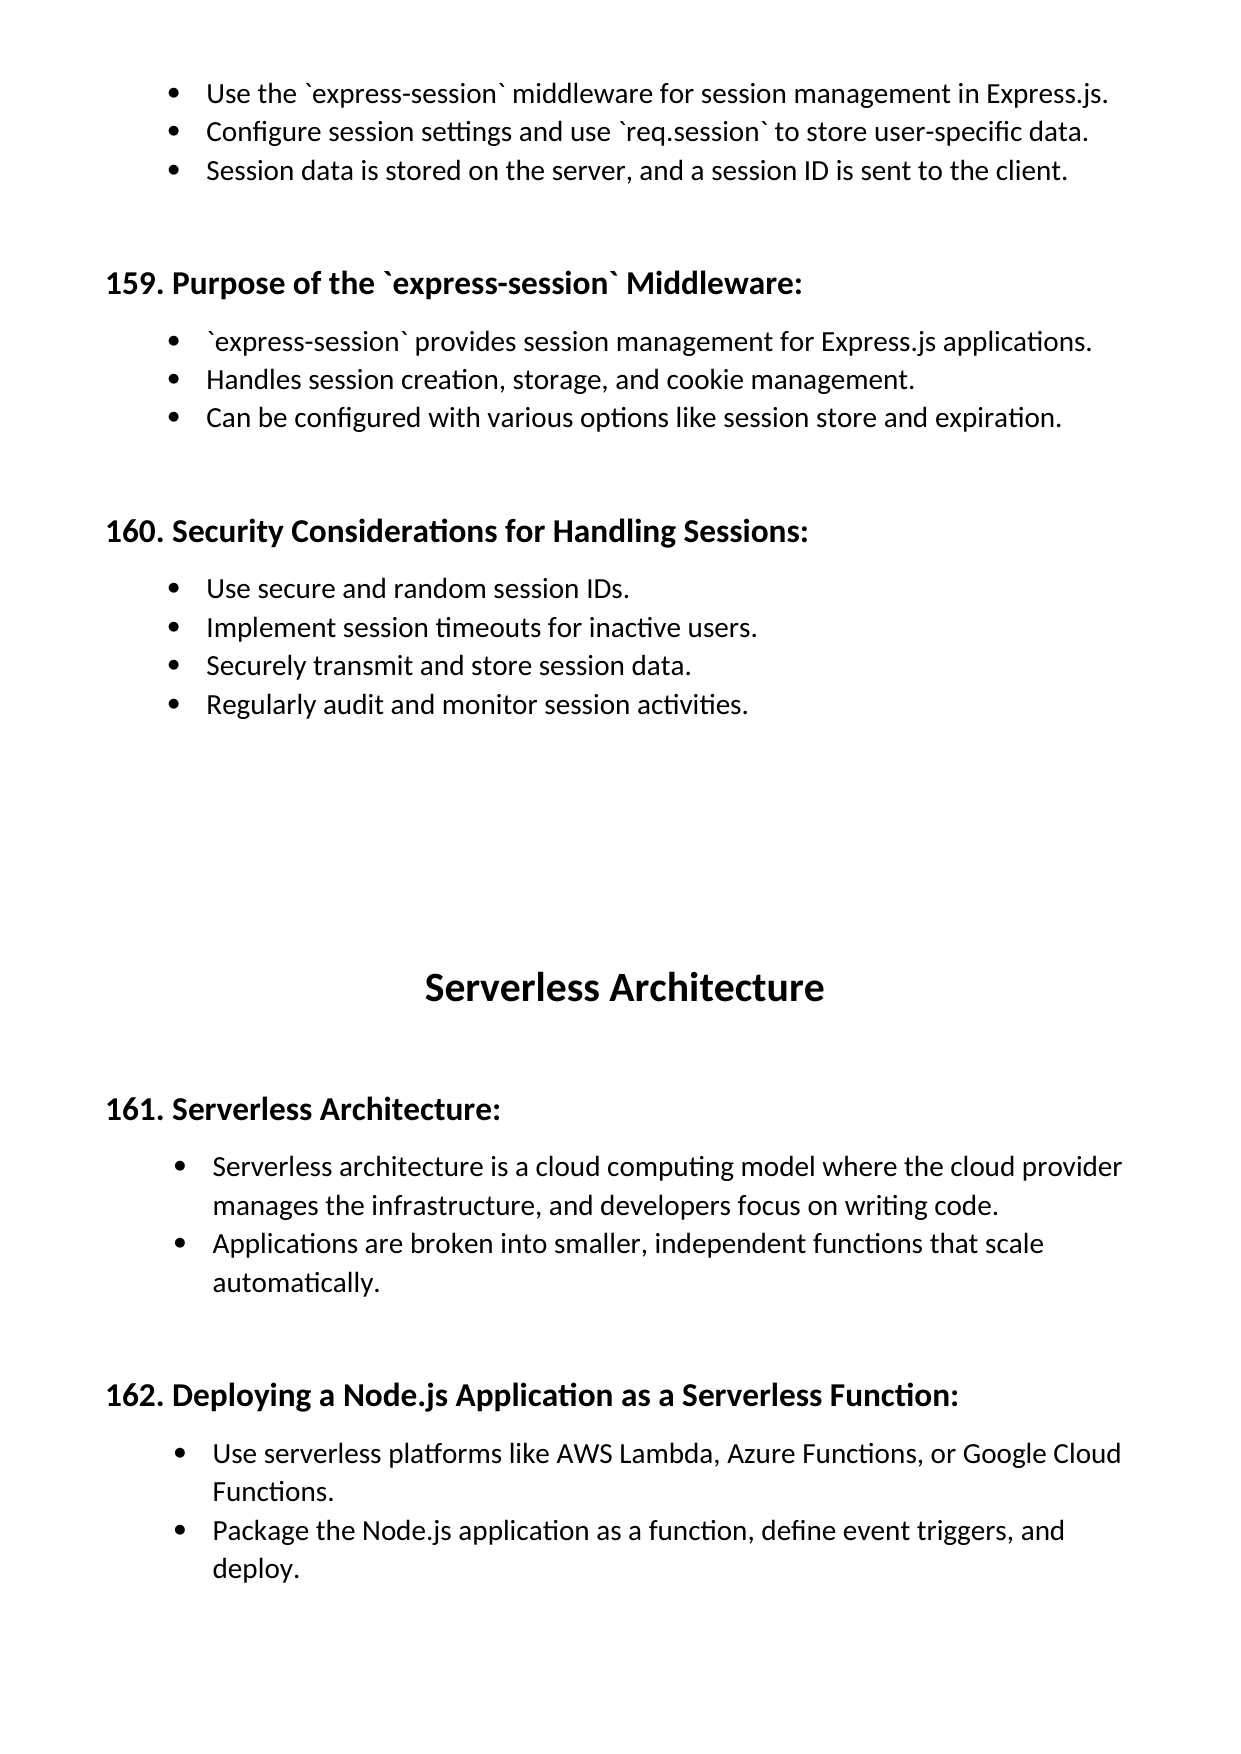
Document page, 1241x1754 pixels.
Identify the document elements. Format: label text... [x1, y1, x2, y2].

text 161. Serverless Architecture: [105, 1088, 1135, 1129]
list Handles session creation, storage, and cookie management. [169, 361, 1135, 397]
list Use secure and random session IDs. [169, 570, 1135, 606]
list Session data is stored on the server, and a session ID is sent to the client. [169, 152, 1135, 187]
list Securely transmit and store session data. [169, 647, 1135, 683]
text 159. Purpose of the `express-session` Middleware: [105, 262, 1135, 303]
text 160. Security Considerations for Handling Sessions: [105, 510, 1135, 551]
list Can be configured with various options like session store and expiration. [169, 399, 1135, 435]
list Regularly audit and monitor session activities. [169, 686, 1135, 721]
list Use the `express-session` middleware for session management in Express.js. [169, 75, 1135, 111]
list Implement session timeouts for inactive users. [169, 609, 1135, 644]
list Serverless architecture is a cloud computing model where the cloud provider manages the infrastructure, and developers focus on writing code. [175, 1148, 1135, 1223]
list Use serverless platforms like AWS Lambda, Azure Functions, or Google Cloud Functions. [175, 1435, 1135, 1509]
list Configure session settings and use `req.session` to store user-specific data. [169, 113, 1135, 149]
list Applications are broken into smaller, independent functions that scale automatically. [175, 1225, 1135, 1299]
text Serverless Architecture [105, 961, 1135, 1012]
text 162. Deploying a Node.js Application as a Serverless Function: [105, 1374, 1135, 1415]
list Package the Node.js application as a function, define event triggers, and deploy. [175, 1512, 1135, 1586]
list `express-session` provides session management for Express.js applications. [169, 323, 1135, 358]
